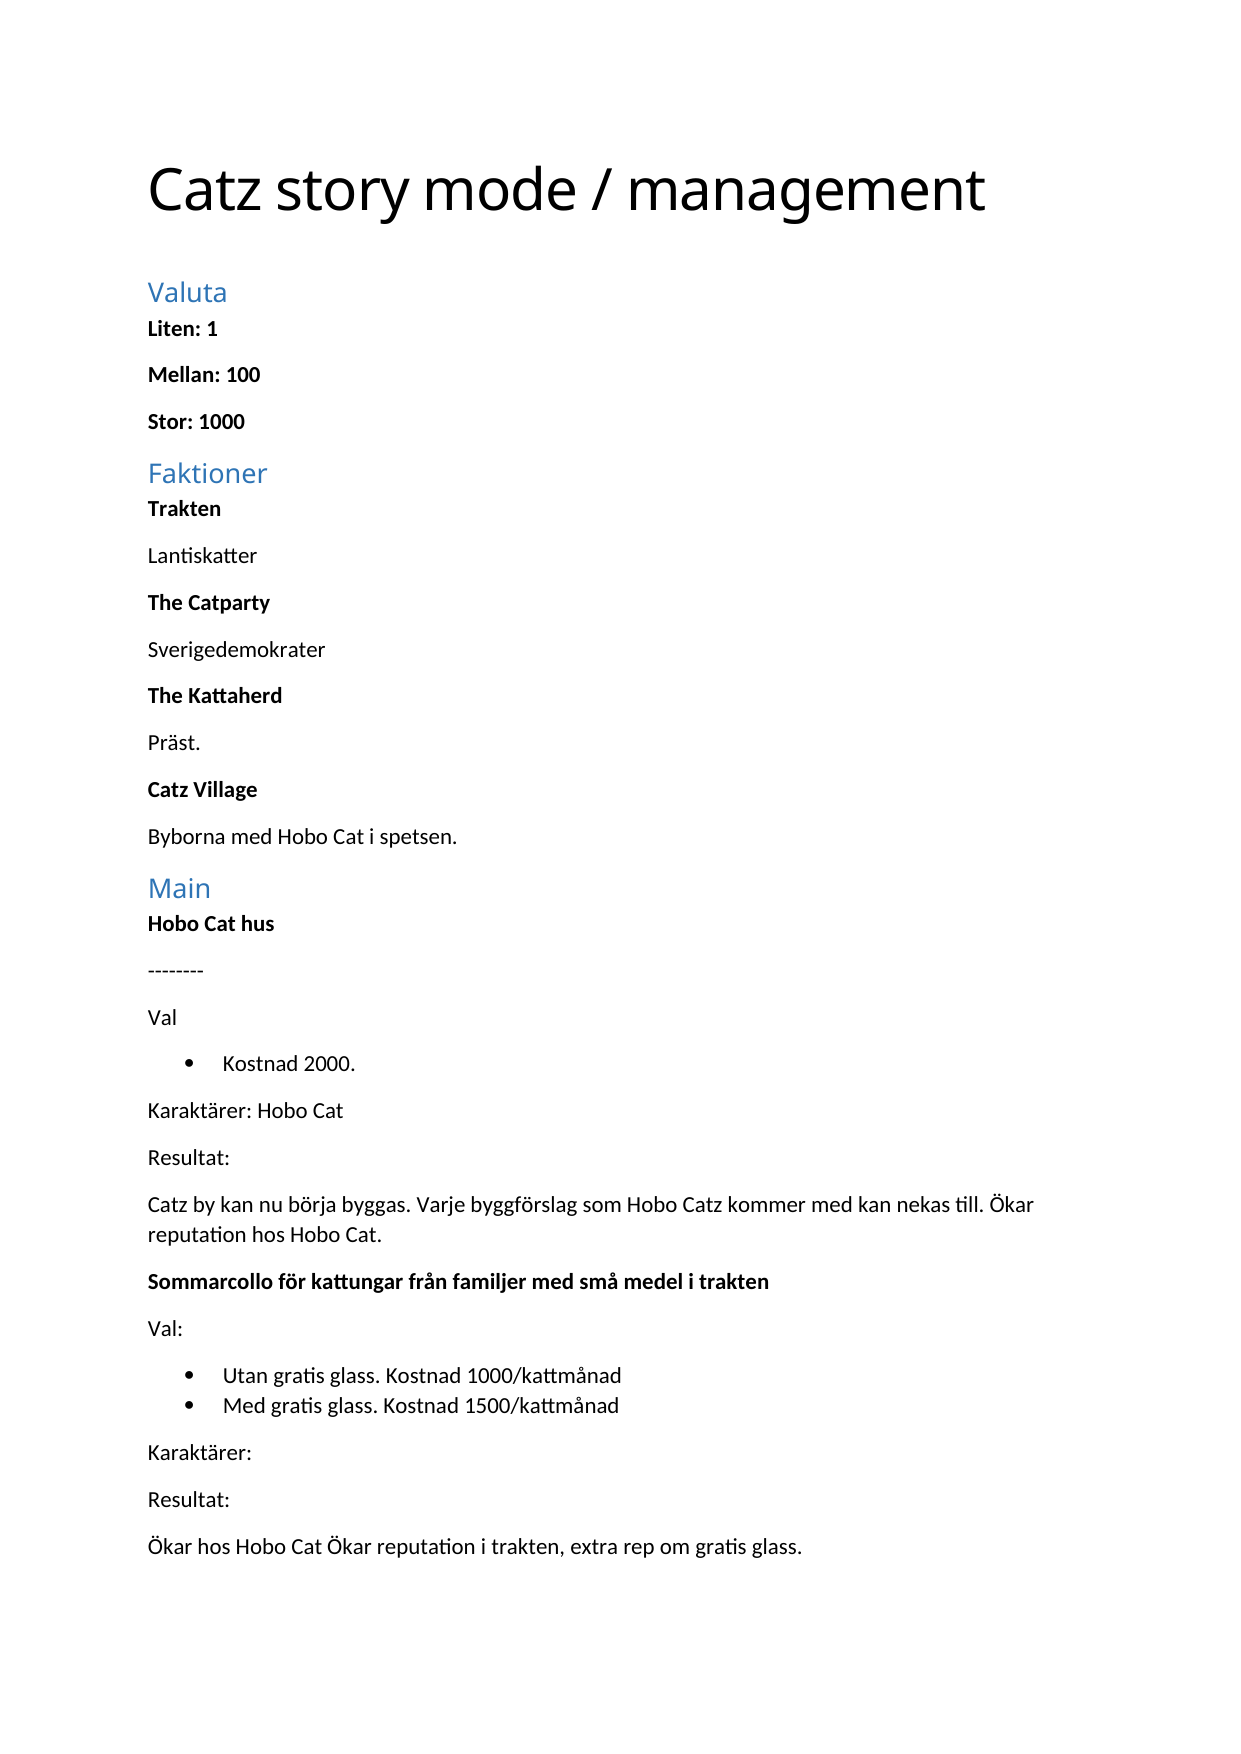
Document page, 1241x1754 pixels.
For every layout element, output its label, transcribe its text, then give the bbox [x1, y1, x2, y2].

text Catz by kan nu börja byggas. Varje byggförslag som Hobo Catz kommer med kan nekas till. Ökar reputation hos Hobo Cat. [148, 1190, 1093, 1248]
title Catz story mode / management [148, 148, 1093, 227]
text Trakten [148, 494, 1093, 522]
list Utan gratis glass. Kostnad 1000/kattmånad [185, 1361, 1093, 1389]
text Sommarcollo för kattungar från familjer med små medel i trakten [148, 1267, 1093, 1295]
subtitle Valuta [148, 274, 1093, 311]
text Val [148, 1003, 1093, 1031]
text Catz Village [148, 775, 1093, 803]
text The Catparty [148, 588, 1093, 616]
text Mellan: 100 [148, 361, 1093, 389]
list Med gratis glass. Kostnad 1500/kattmånad [185, 1391, 1093, 1419]
text Hobo Cat hus [148, 909, 1093, 937]
text Sverigedemokrater [148, 635, 1093, 663]
text Karaktärer: [148, 1438, 1093, 1466]
text Ökar hos Hobo Cat Ökar reputation i trakten, extra rep om gratis glass. [148, 1532, 1093, 1560]
text -------- [148, 956, 1093, 984]
text Resultat: [148, 1143, 1093, 1171]
list Kostnad 2000. [185, 1049, 1093, 1078]
text The Kattaherd [148, 682, 1093, 710]
text Präst. [148, 728, 1093, 757]
text Byborna med Hobo Cat i spetsen. [148, 822, 1093, 850]
text Lantiskatter [148, 541, 1093, 569]
text Liten: 1 [148, 314, 1093, 342]
subtitle Main [148, 869, 1093, 906]
text Karaktärer: Hobo Cat [148, 1096, 1093, 1124]
text Val: [148, 1314, 1093, 1342]
text Stor: 1000 [148, 407, 1093, 436]
text Resultat: [148, 1485, 1093, 1513]
subtitle Faktioner [148, 454, 1093, 491]
